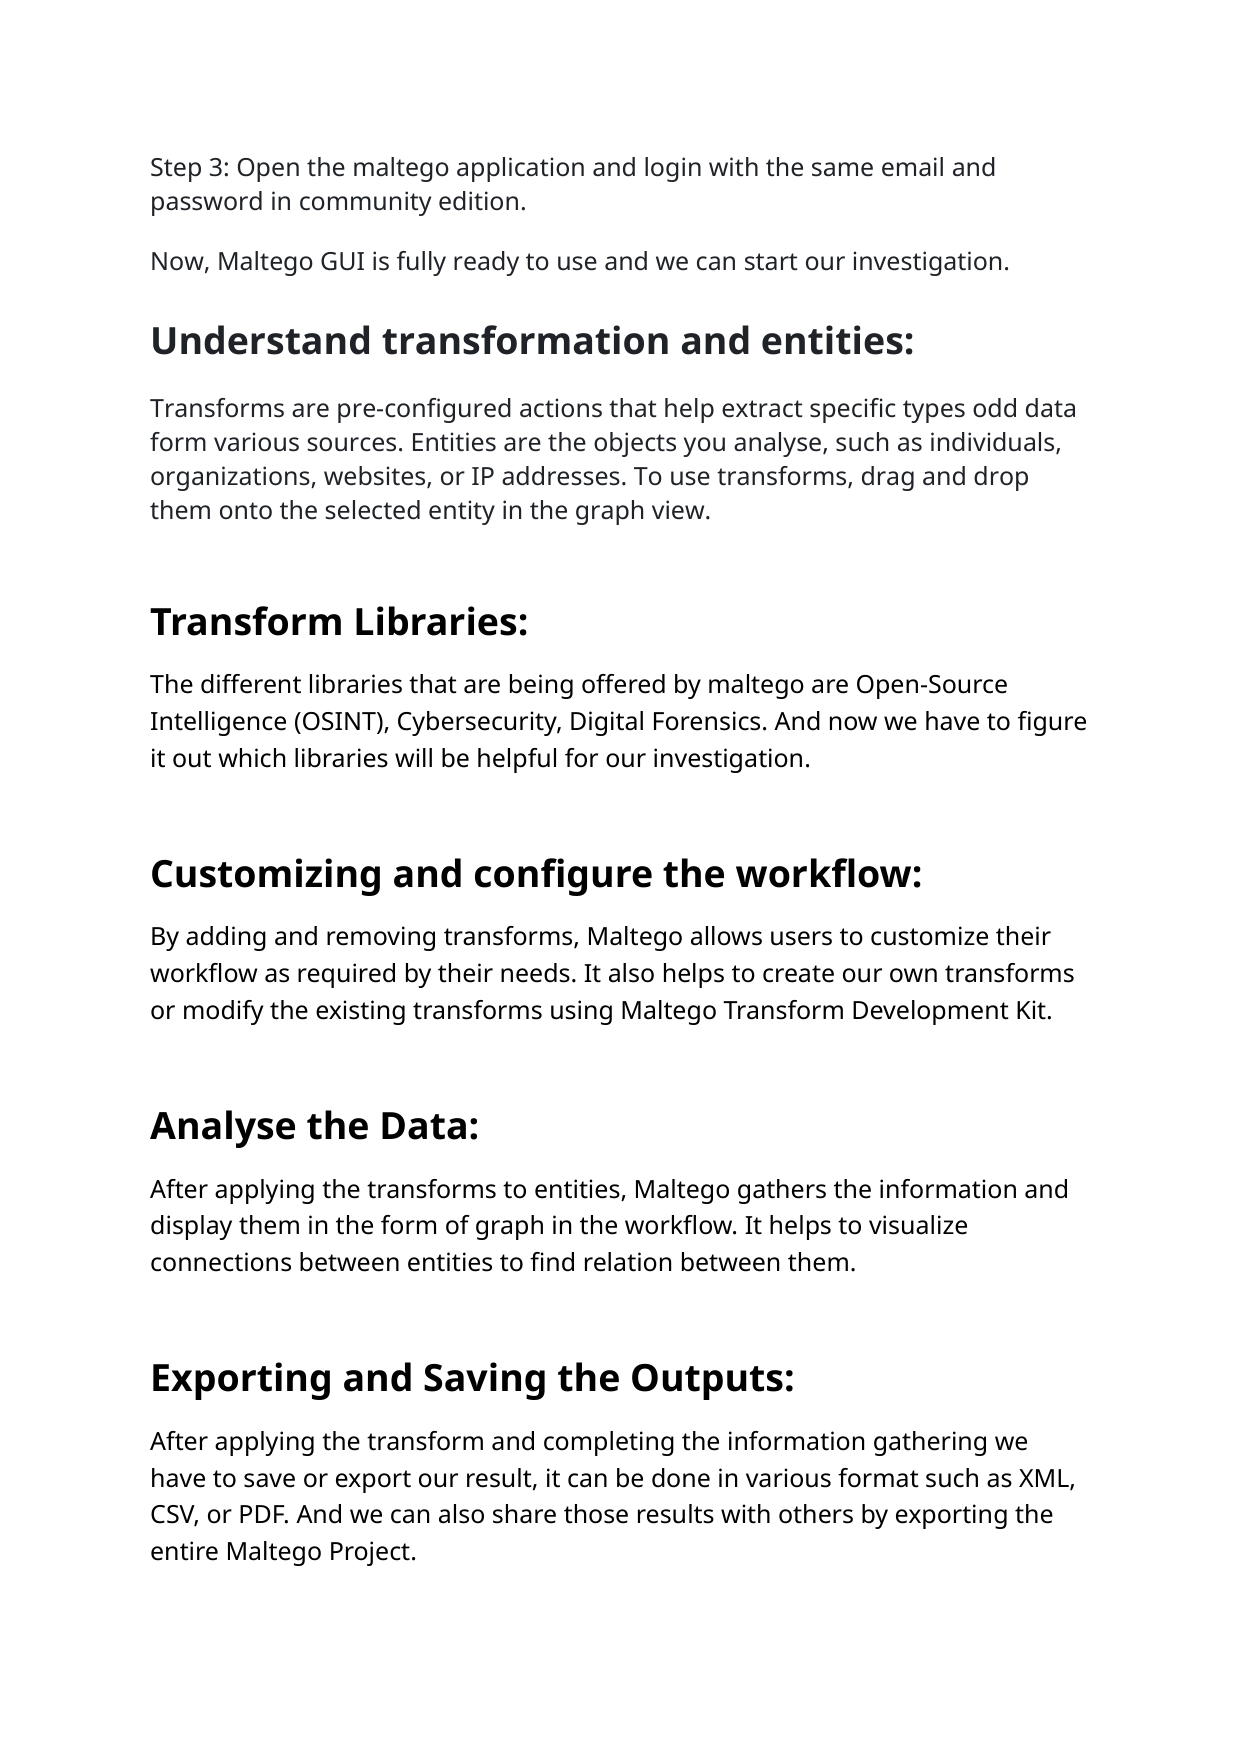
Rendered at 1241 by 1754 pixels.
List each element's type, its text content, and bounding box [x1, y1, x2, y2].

text Exporting and Saving the Outputs: [150, 1352, 1090, 1403]
text Analyse the Data: [150, 1099, 1090, 1151]
text Now, Maltego GUI is fully ready to use and we can start our investigation. [150, 243, 1090, 277]
text Transforms are pre-configured actions that help extract specific types odd data form various sources. Entities are the objects you analyse, such as individuals, organizations, websites, or IP addresses. To use transforms, drag and drop them onto the selected entity in the graph view. [150, 391, 1090, 527]
text The different libraries that are being offered by maltego are Open-Source Intelligence (OSINT), Cybersecurity, Digital Forensics. And now we have to figure it out which libraries will be helpful for our investigation. [150, 667, 1090, 774]
text Transform Libraries: [150, 595, 1090, 646]
text Understand transformation and entities: [150, 315, 1090, 366]
text Step 3: Open the maltego application and login with the same email and password in community edition. [150, 150, 1090, 218]
text After applying the transform and completing the information gathering we have to save or export our result, it can be done in various format such as XML, CSV, or PDF. And we can also share those results with others by exporting the entire Maltego Project. [150, 1423, 1090, 1568]
text By adding and removing transforms, Maltego allows users to customize their workflow as required by their needs. It also helps to create our own transforms or modify the existing transforms using Maltego Transform Development Kit. [150, 919, 1090, 1027]
text Customizing and configure the workflow: [150, 847, 1090, 898]
text After applying the transforms to entities, Maltego gathers the information and display them in the form of graph in the workflow. It helps to visualize connections between entities to find relation between them. [150, 1171, 1090, 1279]
